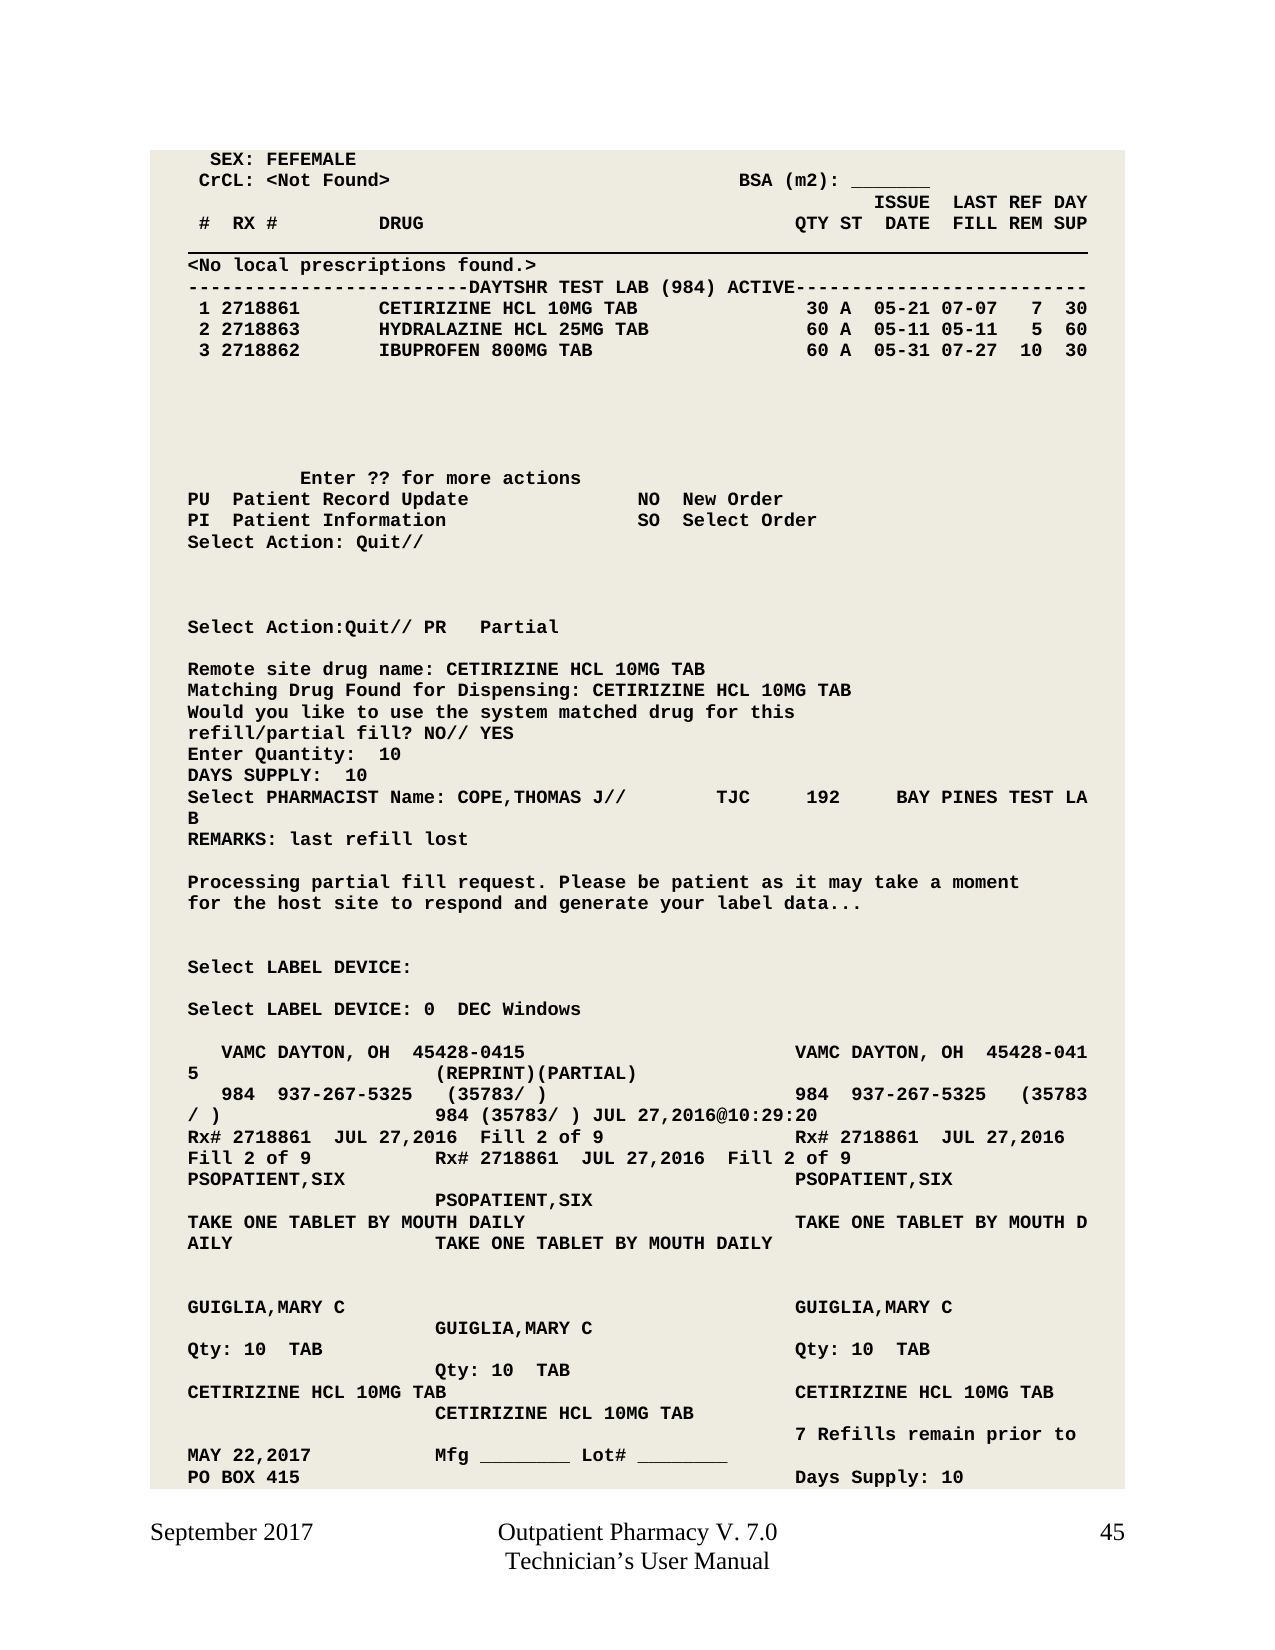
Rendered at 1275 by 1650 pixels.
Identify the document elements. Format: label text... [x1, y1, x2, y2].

text 1 2718861 CETIRIZINE HCL 10MG TAB 30 A 05-21 07-07 7 30 [150, 299, 1125, 320]
text VAMC DAYTON, OH 45428-0415 VAMC DAYTON, OH 45428-041 [150, 1042, 1125, 1064]
text Fill 2 of 9 Rx# 2718861 JUL 27,2016 Fill 2 of 9 [150, 1149, 1125, 1170]
text 984 937-267-5325 (35783/ ) 984 937-267-5325 (35783 [150, 1085, 1125, 1106]
text PU Patient Record Update NO New Order [150, 490, 1125, 511]
text Enter Quantity: 10 [150, 745, 1125, 766]
text Select Action: Quit// [150, 532, 1125, 554]
text 2 2718863 HYDRALAZINE HCL 25MG TAB 60 A 05-11 05-11 5 60 [150, 320, 1125, 341]
text Qty: 10 TAB [150, 1361, 1125, 1382]
text PO BOX 415 Days Supply: 10 [150, 1467, 1125, 1489]
text / ) 984 (35783/ ) JUL 27,2016@10:29:20 [150, 1106, 1125, 1127]
text DAYS SUPPLY: 10 [150, 766, 1125, 787]
text # RX # DRUG QTY ST DATE FILL REM SUP [150, 214, 1125, 235]
text GUIGLIA,MARY C [150, 1319, 1125, 1340]
text ISSUE LAST REF DAY [150, 192, 1125, 214]
text 7 Refills remain prior to [150, 1425, 1125, 1446]
text Matching Drug Found for Dispensing: CETIRIZINE HCL 10MG TAB [150, 681, 1125, 702]
text SEX: FEFEMALE [150, 150, 1125, 171]
text PSOPATIENT,SIX PSOPATIENT,SIX [150, 1170, 1125, 1191]
text AILY TAKE ONE TABLET BY MOUTH DAILY [150, 1234, 1125, 1255]
text MAY 22,2017 Mfg ________ Lot# ________ [150, 1446, 1125, 1467]
text GUIGLIA,MARY C GUIGLIA,MARY C [150, 1297, 1125, 1319]
text B [150, 809, 1125, 830]
text TAKE ONE TABLET BY MOUTH DAILY TAKE ONE TABLET BY MOUTH D [150, 1212, 1125, 1234]
text refill/partial fill? NO// YES [150, 724, 1125, 745]
text CETIRIZINE HCL 10MG TAB [150, 1404, 1125, 1425]
text Select Action:Quit// PR Partial [150, 617, 1125, 639]
text Qty: 10 TAB Qty: 10 TAB [150, 1340, 1125, 1361]
text -------------------------DAYTSHR TEST LAB (984) ACTIVE-------------------------- [150, 277, 1125, 299]
text Select LABEL DEVICE: [150, 957, 1125, 979]
text PI Patient Information SO Select Order [150, 511, 1125, 532]
text 5 (REPRINT)(PARTIAL) [150, 1064, 1125, 1085]
text REMARKS: last refill lost [150, 830, 1125, 851]
text Enter ?? for more actions [150, 469, 1125, 490]
text CETIRIZINE HCL 10MG TAB CETIRIZINE HCL 10MG TAB [150, 1382, 1125, 1404]
text Rx# 2718861 JUL 27,2016 Fill 2 of 9 Rx# 2718861 JUL 27,2016 [150, 1127, 1125, 1149]
text Processing partial fill request. Please be patient as it may take a moment [150, 872, 1125, 894]
text PSOPATIENT,SIX [150, 1191, 1125, 1212]
text CrCL: <Not Found> BSA (m2): _______ [150, 171, 1125, 192]
text Select PHARMACIST Name: COPE,THOMAS J// TJC 192 BAY PINES TEST LA [150, 787, 1125, 809]
text Would you like to use the system matched drug for this [150, 702, 1125, 724]
text Remote site drug name: CETIRIZINE HCL 10MG TAB [150, 660, 1125, 681]
text Select LABEL DEVICE: 0 DEC Windows [150, 1000, 1125, 1021]
text 3 2718862 IBUPROFEN 800MG TAB 60 A 05-31 07-27 10 30 [150, 341, 1125, 362]
text for the host site to respond and generate your label data... [150, 894, 1125, 915]
text <No local prescriptions found.> [150, 256, 1125, 277]
